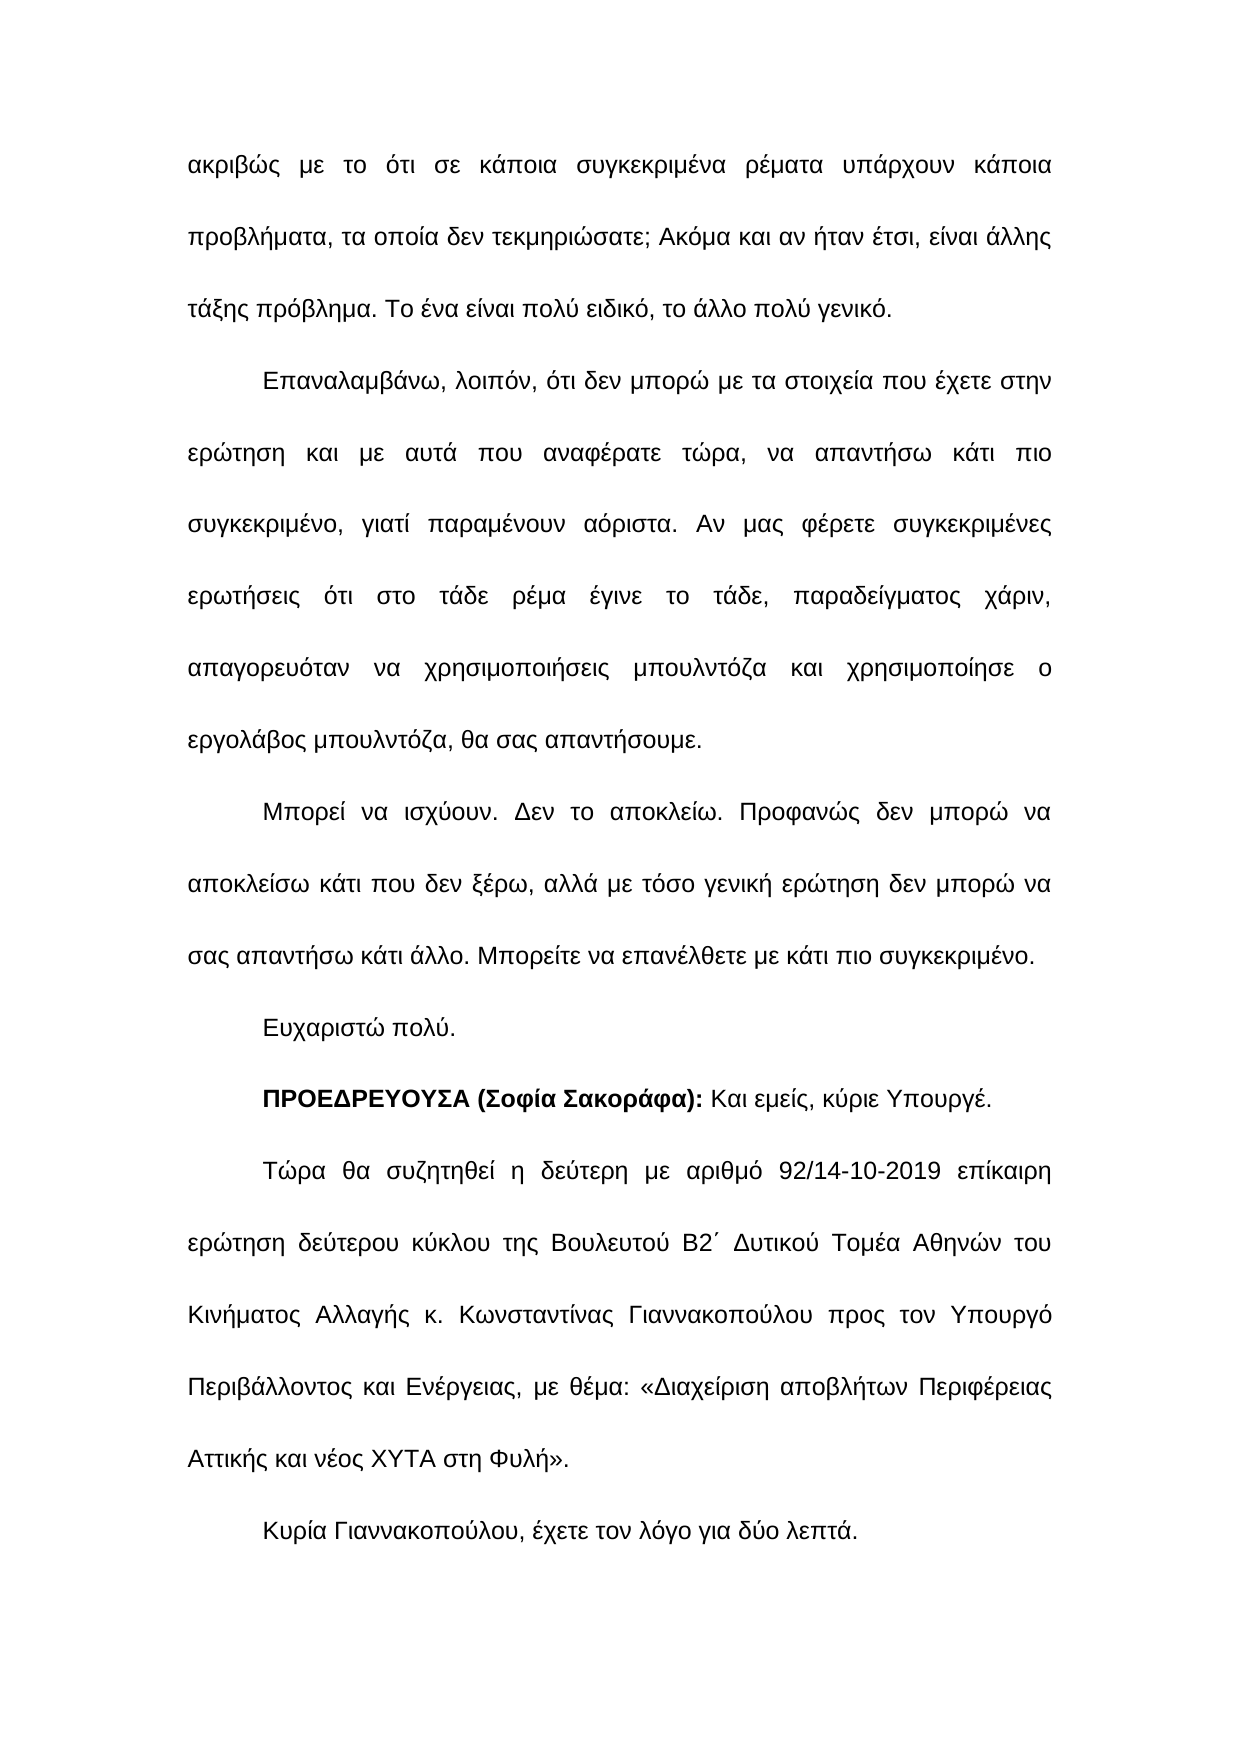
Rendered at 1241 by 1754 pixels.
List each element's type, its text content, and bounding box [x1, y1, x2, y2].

text ΠΡΟΕΔΡΕΥΟΥΣΑ (Σοφία Σακοράφα): Και εμείς, κύριε Υπουργέ. [187, 1084, 1053, 1113]
text Κυρία Γιαννακοπούλου, έχετε τον λόγο για δύο λεπτά. [187, 1516, 1053, 1544]
text Μπορεί να ισχύουν. Δεν το αποκλείω. Προφανώς δεν μπορώ να αποκλείσω κάτι που δεν ξέρω, αλλά με τόσο γενική ερώτηση δεν μπορώ να σας απαντήσω κάτι άλλο. Μπορείτε να επανέλθετε με κάτι πιο συγκεκριμένο. [187, 797, 1053, 969]
text Επαναλαμβάνω, λοιπόν, ότι δεν μπορώ με τα στοιχεία που έχετε στην ερώτηση και με αυτά που αναφέρατε τώρα, να απαντήσω κάτι πιο συγκεκριμένο, γιατί παραμένουν αόριστα. Αν μας φέρετε συγκεκριμένες ερωτήσεις ότι στο τάδε ρέμα έγινε το τάδε, παραδείγματος χάριν, απαγορευόταν να χρησιμοποιήσεις μπουλντόζα και χρησιμοποίησε ο εργολάβος μπουλντόζα, θα σας απαντήσουμε. [187, 366, 1053, 754]
text Τώρα θα συζητηθεί η δεύτερη με αριθμό 92/14-10-2019 επίκαιρη ερώτηση δεύτερου κύκλου της Βουλευτού Β2΄ Δυτικού Τομέα Αθηνών του Κινήματος Αλλαγής κ. Κωνσταντίνας Γιαννακοπούλου προς τον Υπουργό Περιβάλλοντος και Ενέργειας, με θέμα: «Διαχείριση αποβλήτων Περιφέρειας Αττικής και νέος ΧΥΤΑ στη Φυλή». [187, 1156, 1053, 1472]
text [187, 150, 1053, 322]
text Ευχαριστώ πολύ. [187, 1012, 1053, 1041]
